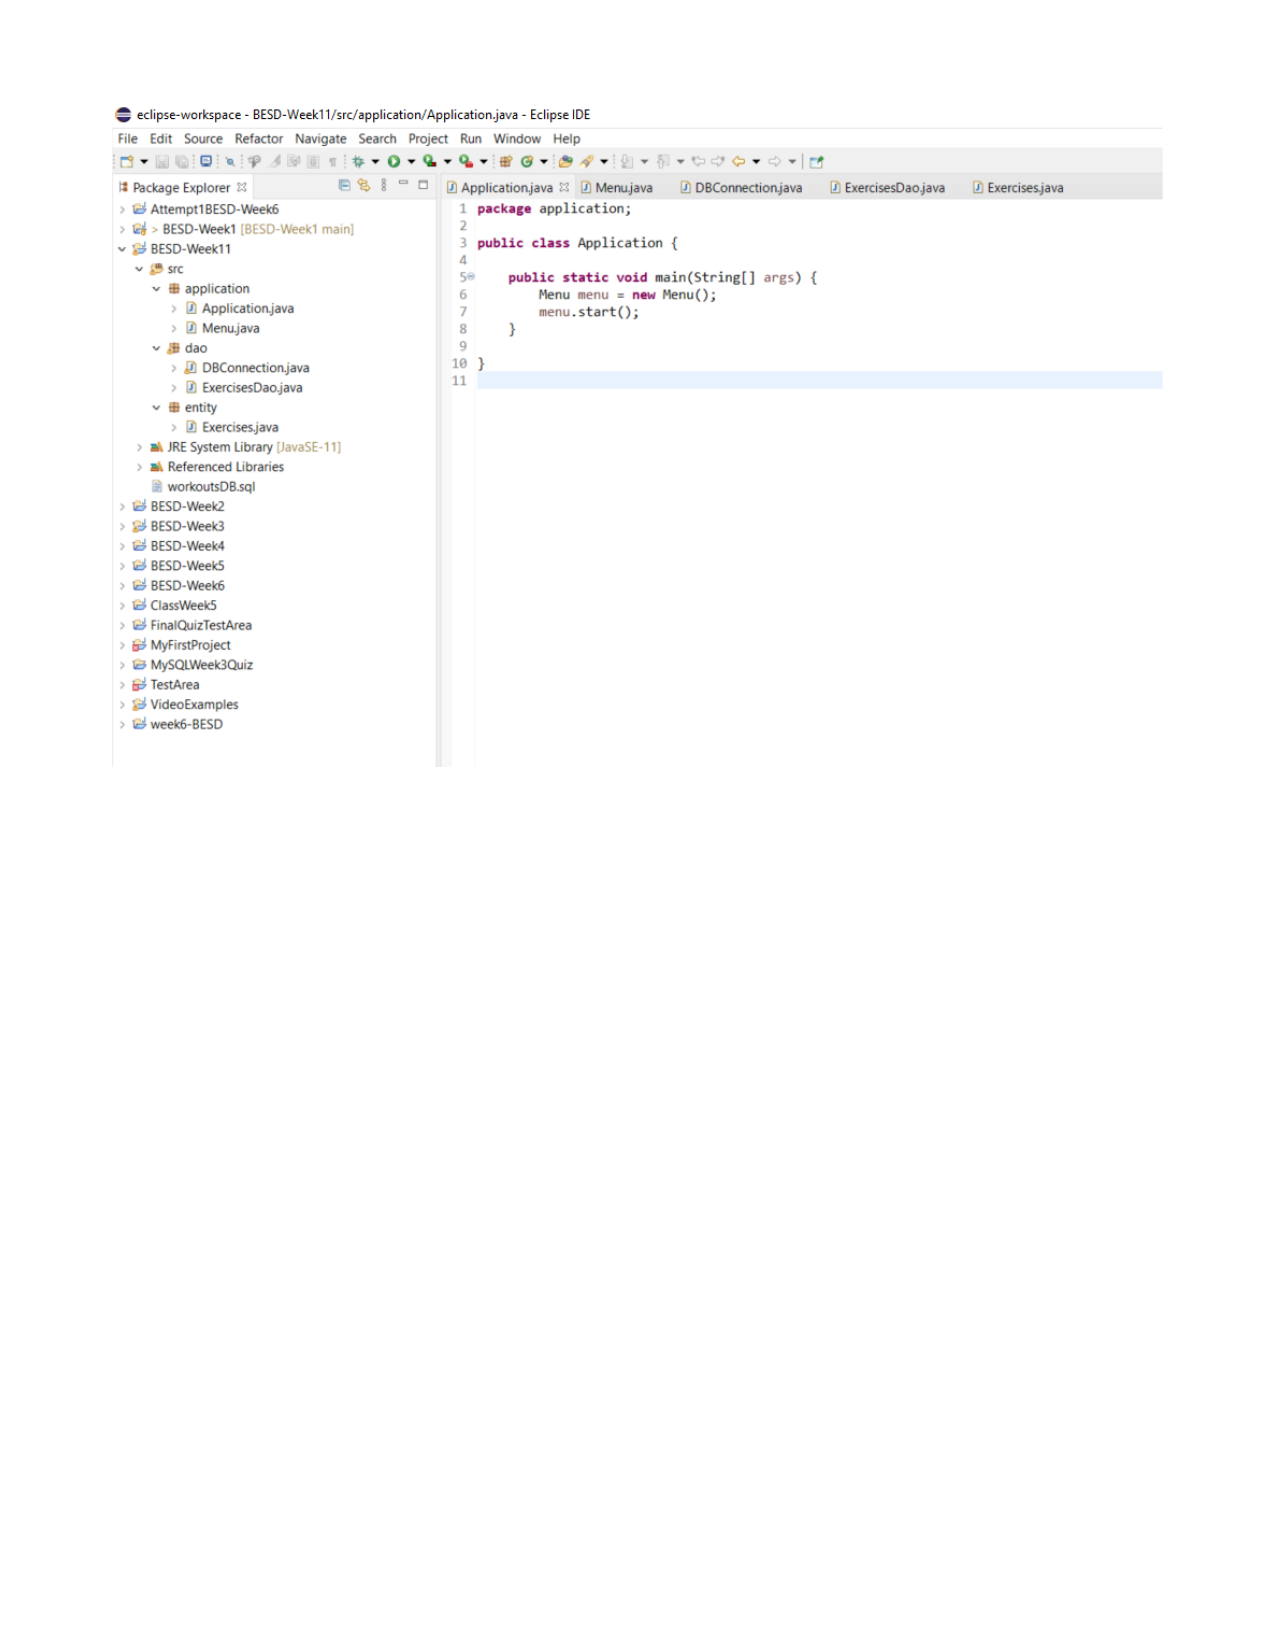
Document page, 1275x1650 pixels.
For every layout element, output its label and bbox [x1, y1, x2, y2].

picture [112, 103, 1163, 767]
